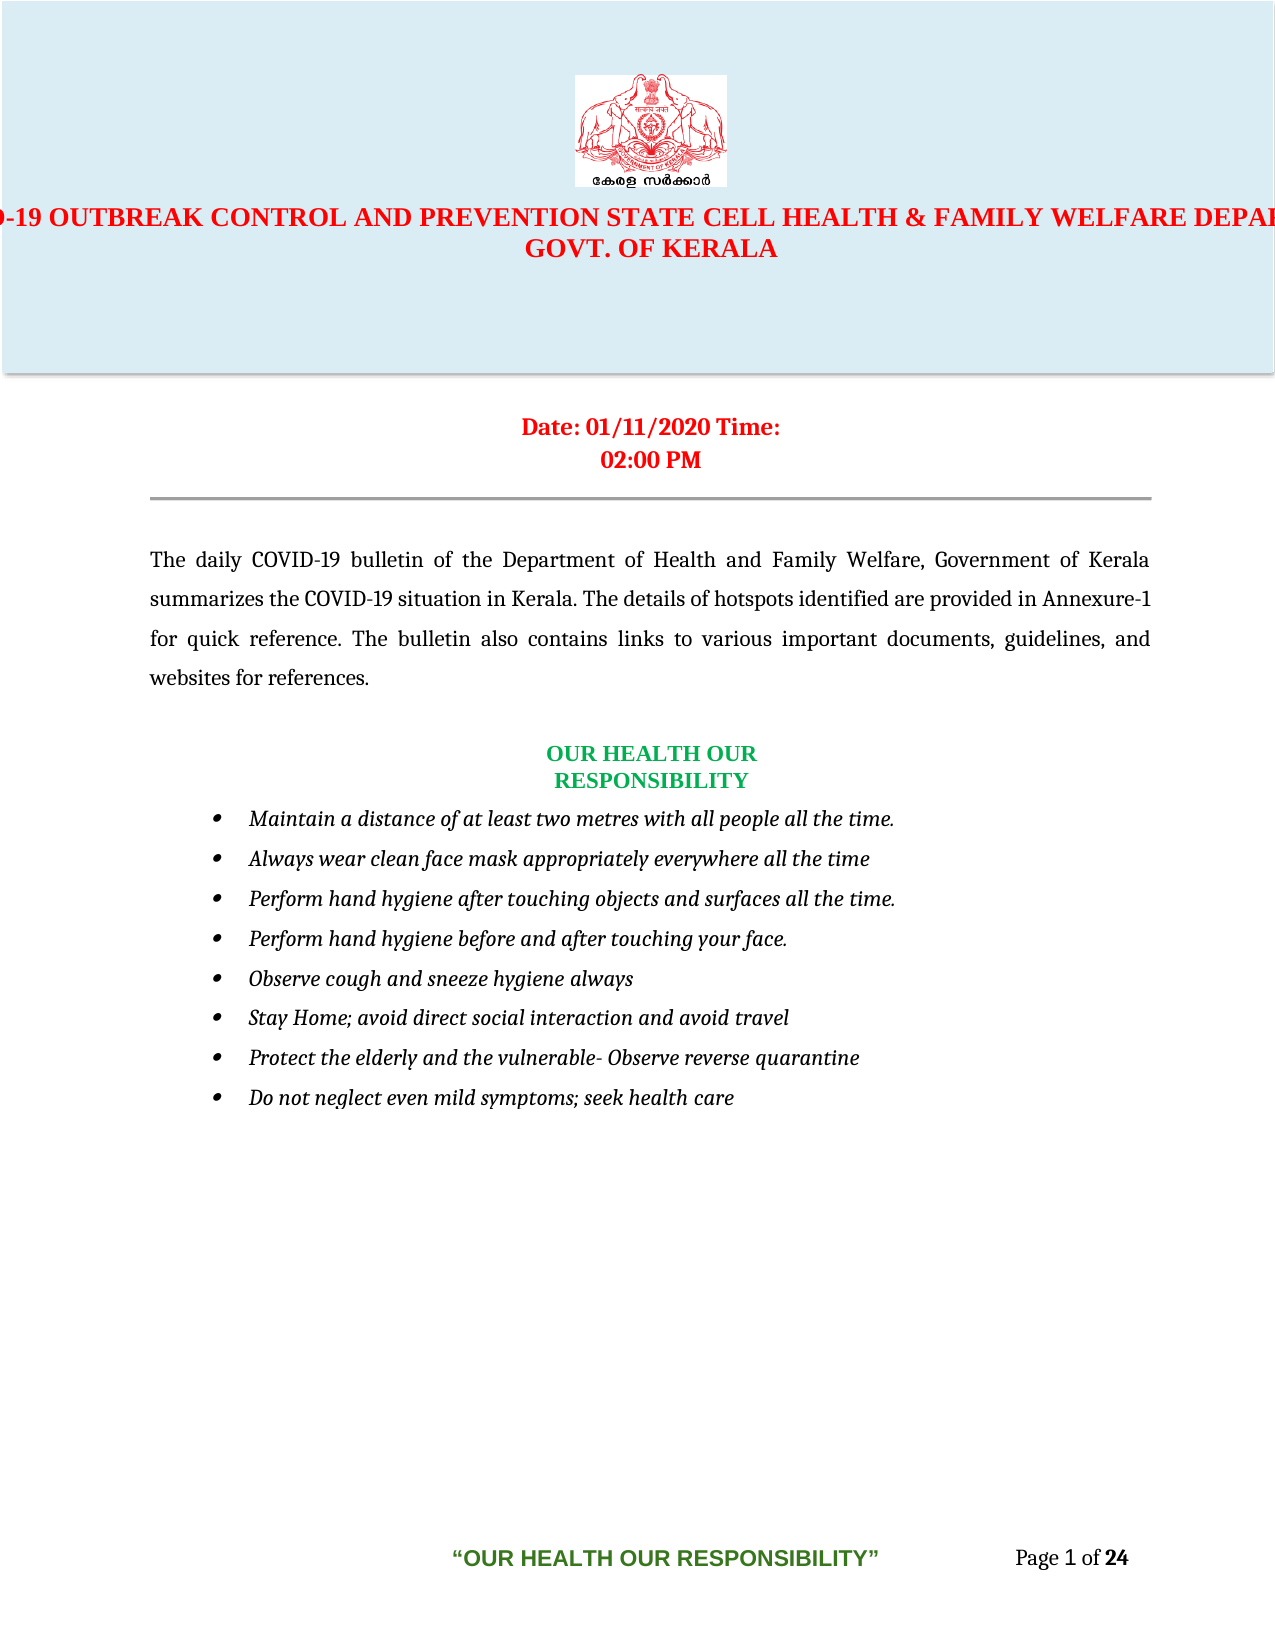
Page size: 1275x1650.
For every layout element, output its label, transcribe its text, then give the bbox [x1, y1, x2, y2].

picture [575, 74, 727, 188]
picture [0, 0, 1275, 208]
picture [0, 226, 1275, 382]
text Date: 01/11/2020 Time: 02:00 PM [521, 412, 781, 474]
list The daily COVID-19 bulletin of the Department of Health and Family Welfare, Government of Kerala summarizes the COVID-19 situation in Kerala. The details of hotspots identified are provided in Annexure-1 for quick reference. The bulletin also contains links to various important documents, guidelines, and websites for references. [150, 546, 1152, 691]
